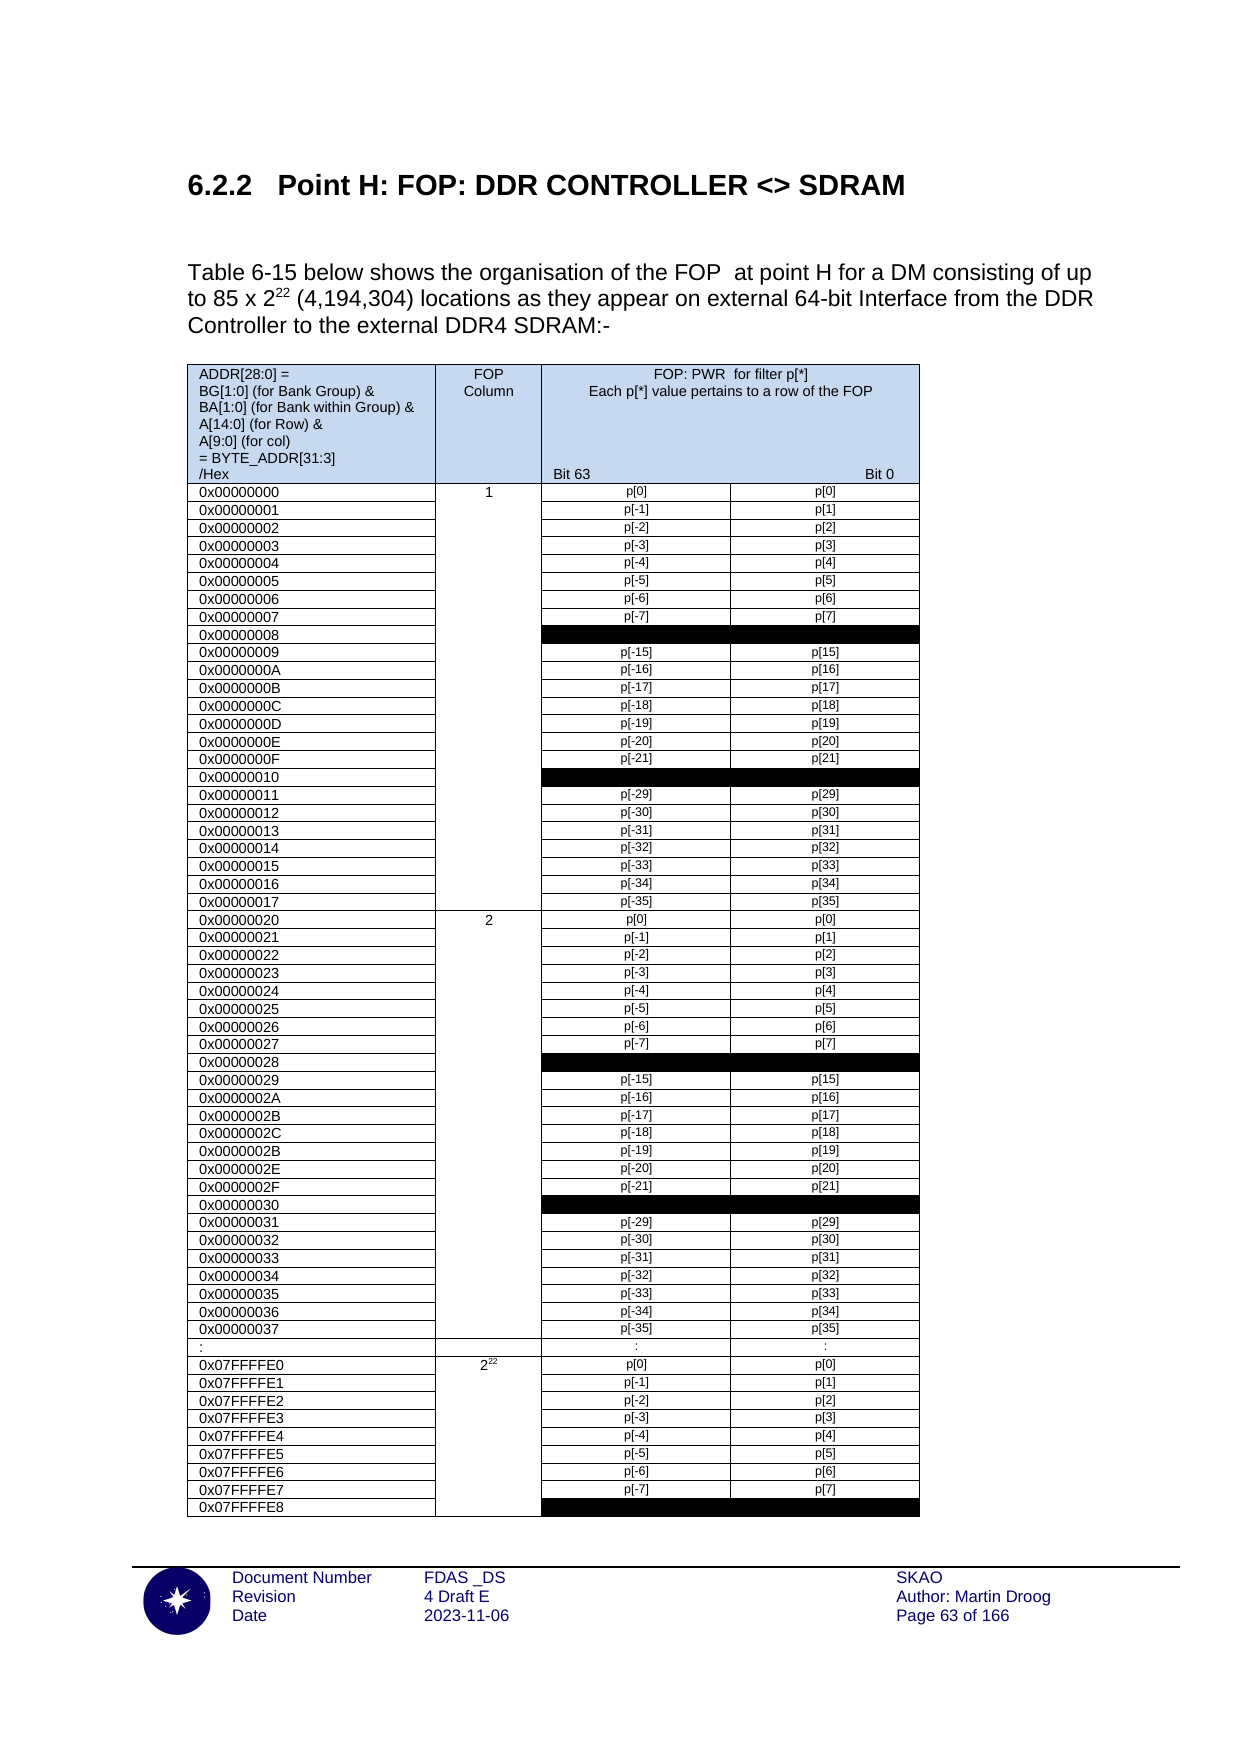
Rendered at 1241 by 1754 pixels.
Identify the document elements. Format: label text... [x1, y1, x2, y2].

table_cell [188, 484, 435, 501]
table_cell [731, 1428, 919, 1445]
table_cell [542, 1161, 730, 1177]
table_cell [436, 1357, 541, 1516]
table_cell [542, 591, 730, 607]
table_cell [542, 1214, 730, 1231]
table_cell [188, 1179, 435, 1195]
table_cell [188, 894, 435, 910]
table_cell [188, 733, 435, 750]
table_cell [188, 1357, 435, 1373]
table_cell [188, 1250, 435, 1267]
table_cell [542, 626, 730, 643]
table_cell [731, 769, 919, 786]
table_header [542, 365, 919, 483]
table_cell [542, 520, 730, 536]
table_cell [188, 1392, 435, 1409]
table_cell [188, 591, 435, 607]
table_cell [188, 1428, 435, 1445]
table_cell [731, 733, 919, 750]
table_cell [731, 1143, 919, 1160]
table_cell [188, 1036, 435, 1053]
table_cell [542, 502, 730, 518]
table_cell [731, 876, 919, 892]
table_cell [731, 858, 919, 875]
text Table 6-8 below shows the organisation of the FOP at point H for a DM consisting of up to 85 x 222 (4,194,304) locations as they appear on external 64-bit Interface from the DDR Controller to the external DDR4 SDRAM:- [187, 259, 1107, 338]
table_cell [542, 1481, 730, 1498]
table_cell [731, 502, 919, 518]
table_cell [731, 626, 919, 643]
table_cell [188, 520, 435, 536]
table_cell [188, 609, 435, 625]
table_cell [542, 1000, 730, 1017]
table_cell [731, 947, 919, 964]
subtitle Point H: FOP: DDR CONTROLLER <> SDRAM [187, 175, 1107, 200]
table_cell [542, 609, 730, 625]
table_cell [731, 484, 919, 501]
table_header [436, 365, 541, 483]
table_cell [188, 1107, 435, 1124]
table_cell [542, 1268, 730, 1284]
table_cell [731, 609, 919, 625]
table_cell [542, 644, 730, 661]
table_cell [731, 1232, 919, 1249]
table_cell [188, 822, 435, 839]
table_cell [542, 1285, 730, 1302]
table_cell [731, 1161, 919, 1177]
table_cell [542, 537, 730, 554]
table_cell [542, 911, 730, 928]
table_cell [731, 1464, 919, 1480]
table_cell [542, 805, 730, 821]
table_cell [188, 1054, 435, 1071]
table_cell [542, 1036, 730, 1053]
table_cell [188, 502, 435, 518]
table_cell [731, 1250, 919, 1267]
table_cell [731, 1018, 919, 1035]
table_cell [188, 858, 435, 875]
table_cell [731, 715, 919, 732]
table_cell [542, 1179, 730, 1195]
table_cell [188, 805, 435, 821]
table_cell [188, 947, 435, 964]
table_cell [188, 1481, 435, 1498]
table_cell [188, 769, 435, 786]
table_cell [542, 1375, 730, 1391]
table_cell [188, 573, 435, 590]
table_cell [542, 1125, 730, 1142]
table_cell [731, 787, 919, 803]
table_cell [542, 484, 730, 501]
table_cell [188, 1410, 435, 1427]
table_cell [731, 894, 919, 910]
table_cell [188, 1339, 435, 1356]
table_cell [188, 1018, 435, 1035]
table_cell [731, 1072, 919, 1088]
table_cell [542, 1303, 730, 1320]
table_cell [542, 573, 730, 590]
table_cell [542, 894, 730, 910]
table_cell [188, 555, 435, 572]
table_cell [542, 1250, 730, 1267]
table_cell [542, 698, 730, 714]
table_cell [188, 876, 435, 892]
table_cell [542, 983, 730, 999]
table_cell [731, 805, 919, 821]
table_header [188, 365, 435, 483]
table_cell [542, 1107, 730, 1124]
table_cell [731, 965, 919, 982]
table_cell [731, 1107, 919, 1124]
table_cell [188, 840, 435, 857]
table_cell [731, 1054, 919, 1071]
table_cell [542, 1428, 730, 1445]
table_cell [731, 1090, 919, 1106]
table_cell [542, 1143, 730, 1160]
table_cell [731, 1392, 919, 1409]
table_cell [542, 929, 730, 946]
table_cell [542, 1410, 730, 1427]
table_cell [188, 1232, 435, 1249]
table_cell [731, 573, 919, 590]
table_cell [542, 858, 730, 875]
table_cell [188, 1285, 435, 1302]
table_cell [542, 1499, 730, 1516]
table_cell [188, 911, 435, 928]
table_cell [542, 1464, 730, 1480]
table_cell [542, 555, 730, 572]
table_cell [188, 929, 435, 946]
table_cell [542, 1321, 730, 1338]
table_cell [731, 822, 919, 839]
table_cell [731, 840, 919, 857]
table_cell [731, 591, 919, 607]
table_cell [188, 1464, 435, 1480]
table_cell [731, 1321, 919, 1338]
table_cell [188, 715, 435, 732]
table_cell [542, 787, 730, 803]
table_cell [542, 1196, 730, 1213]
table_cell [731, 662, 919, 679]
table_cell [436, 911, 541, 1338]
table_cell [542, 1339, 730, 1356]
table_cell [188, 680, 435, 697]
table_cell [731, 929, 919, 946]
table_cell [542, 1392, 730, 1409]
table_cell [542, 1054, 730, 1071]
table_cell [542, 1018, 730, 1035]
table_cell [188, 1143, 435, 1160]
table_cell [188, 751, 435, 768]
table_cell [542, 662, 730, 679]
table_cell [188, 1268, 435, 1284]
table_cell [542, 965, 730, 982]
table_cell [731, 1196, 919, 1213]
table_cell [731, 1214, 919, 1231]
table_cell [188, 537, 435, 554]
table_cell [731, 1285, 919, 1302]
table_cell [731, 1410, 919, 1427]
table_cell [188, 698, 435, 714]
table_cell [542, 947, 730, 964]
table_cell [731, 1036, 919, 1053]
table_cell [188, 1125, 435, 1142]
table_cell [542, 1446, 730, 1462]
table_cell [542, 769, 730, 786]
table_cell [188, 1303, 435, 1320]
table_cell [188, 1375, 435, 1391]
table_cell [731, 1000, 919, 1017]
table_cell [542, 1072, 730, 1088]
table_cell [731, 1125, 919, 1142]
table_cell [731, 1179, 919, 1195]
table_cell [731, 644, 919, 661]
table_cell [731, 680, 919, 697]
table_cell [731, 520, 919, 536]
picture [143, 1567, 211, 1635]
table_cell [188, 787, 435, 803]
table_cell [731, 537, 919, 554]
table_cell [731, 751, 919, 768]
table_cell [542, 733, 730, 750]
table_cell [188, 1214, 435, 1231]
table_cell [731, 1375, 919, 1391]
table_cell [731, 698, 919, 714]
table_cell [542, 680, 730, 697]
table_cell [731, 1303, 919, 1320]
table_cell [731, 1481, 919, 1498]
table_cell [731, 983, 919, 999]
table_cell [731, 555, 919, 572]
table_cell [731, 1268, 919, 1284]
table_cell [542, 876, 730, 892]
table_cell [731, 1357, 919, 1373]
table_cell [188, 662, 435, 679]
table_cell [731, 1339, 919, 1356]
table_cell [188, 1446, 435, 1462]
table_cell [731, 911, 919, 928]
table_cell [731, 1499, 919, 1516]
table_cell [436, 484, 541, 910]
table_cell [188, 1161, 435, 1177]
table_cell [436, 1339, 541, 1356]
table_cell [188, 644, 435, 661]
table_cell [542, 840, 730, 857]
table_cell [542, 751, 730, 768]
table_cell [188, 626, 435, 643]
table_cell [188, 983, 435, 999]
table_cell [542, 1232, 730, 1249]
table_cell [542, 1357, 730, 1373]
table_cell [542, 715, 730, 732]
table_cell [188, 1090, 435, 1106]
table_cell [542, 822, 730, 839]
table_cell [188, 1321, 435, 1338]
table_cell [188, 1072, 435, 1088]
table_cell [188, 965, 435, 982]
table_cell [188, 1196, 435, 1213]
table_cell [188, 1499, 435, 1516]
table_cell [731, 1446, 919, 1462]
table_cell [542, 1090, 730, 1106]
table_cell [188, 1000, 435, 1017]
